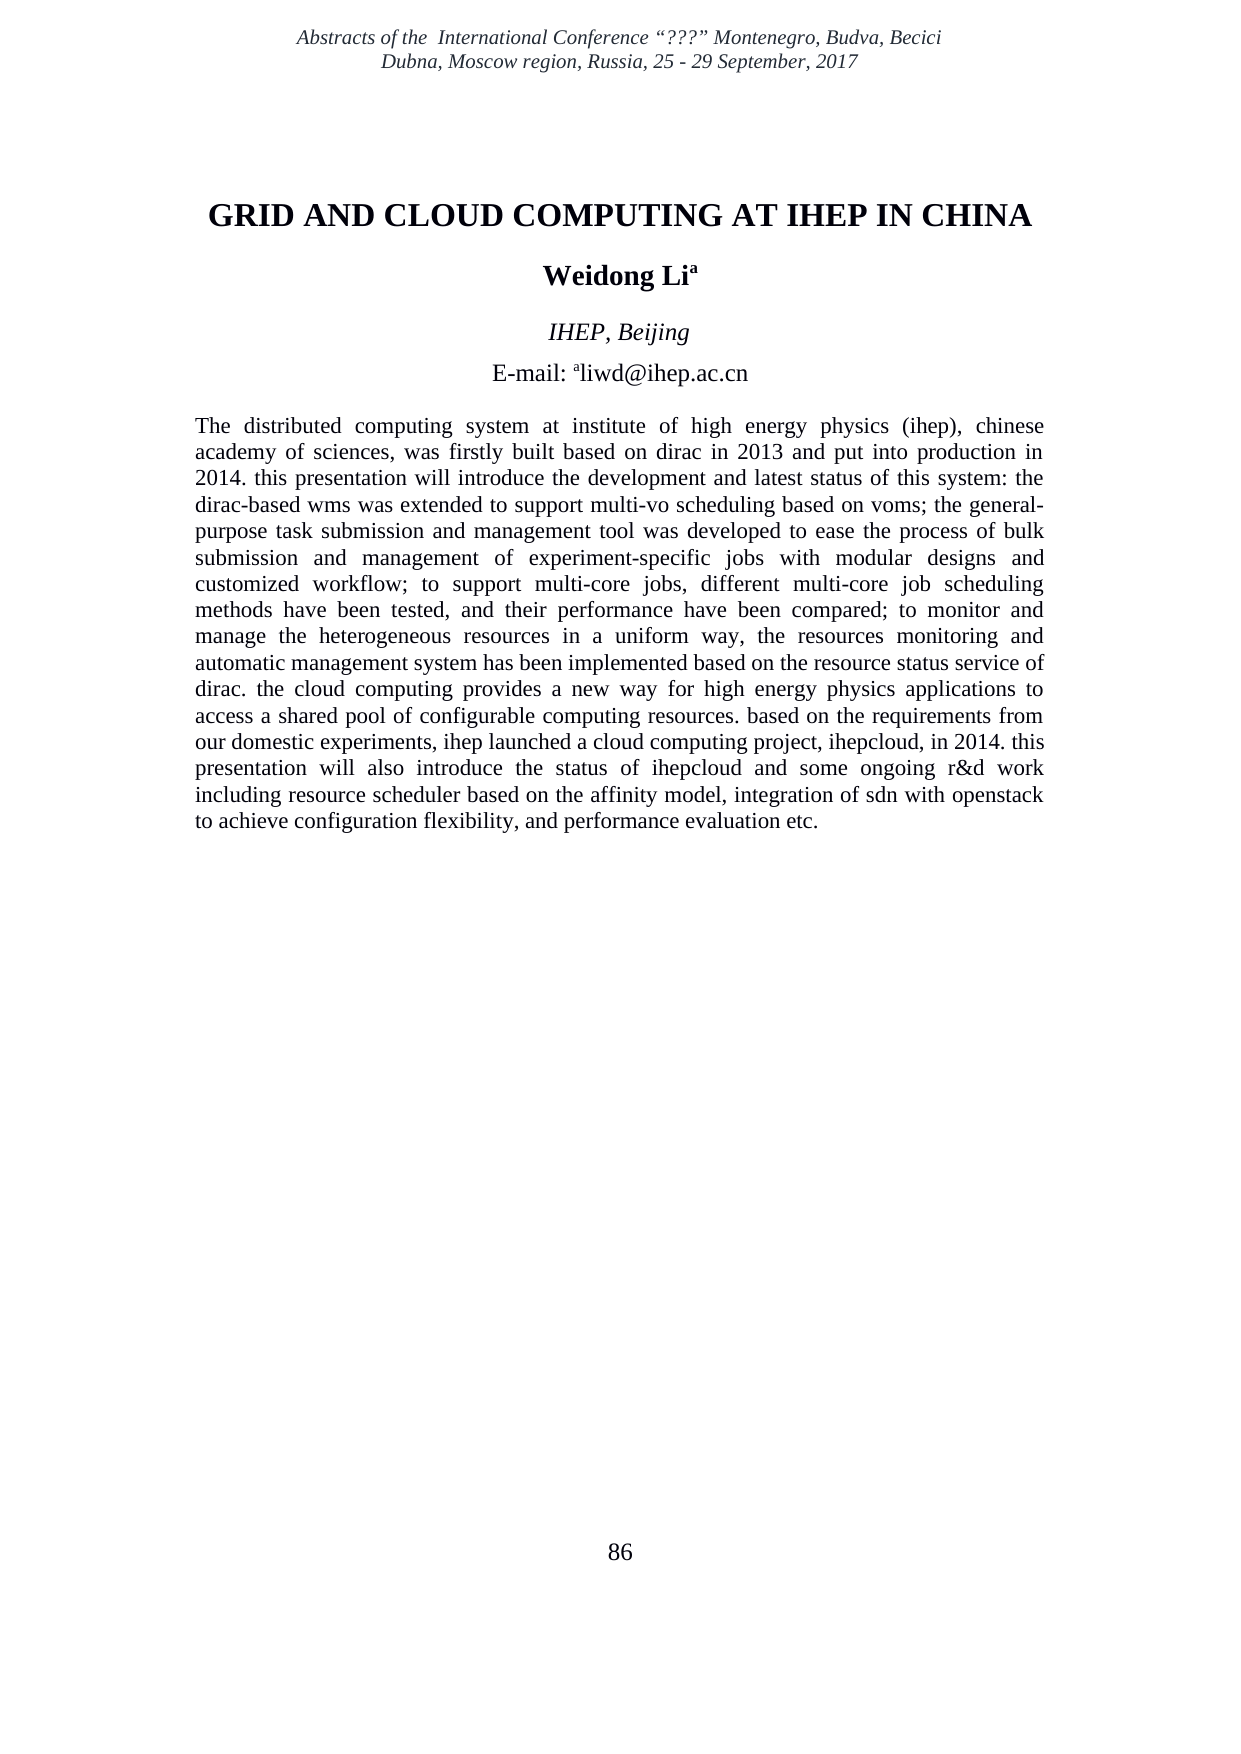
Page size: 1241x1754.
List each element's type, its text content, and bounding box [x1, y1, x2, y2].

text The distributed computing system at institute of high energy physics (ihep), chinese academy of sciences, was firstly built based on dirac in 2013 and put into production in 2014. this presentation will introduce the development and latest status of this system: the dirac-based wms was extended to support multi-vo scheduling based on voms; the general-purpose task submission and management tool was developed to ease the process of bulk submission and management of experiment-specific jobs with modular designs and customized workflow; to support multi-core jobs, different multi-core job scheduling methods have been tested, and their performance have been compared; to monitor and manage the heterogeneous resources in a uniform way, the resources monitoring and automatic management system has been implemented based on the resource status service of dirac. the cloud computing provides a new way for high energy physics applications to access a shared pool of configurable computing resources. based on the requirements from our domestic experiments, ihep launched a cloud computing project, ihepcloud, in 2014. this presentation will also introduce the status of ihepcloud and some ongoing r&d work including resource scheduler based on the affinity model, integration of sdn with openstack to achieve configuration flexibility, and performance evaluation etc. [195, 412, 1045, 833]
text IHEP, Beijing [195, 317, 1045, 346]
text Weidong Lia [195, 258, 1045, 292]
title GRID AND CLOUD COMPUTING AT IHEP IN CHINA [195, 195, 1045, 233]
text E-mail: aliwd@ihep.ac.cn [195, 358, 1045, 387]
